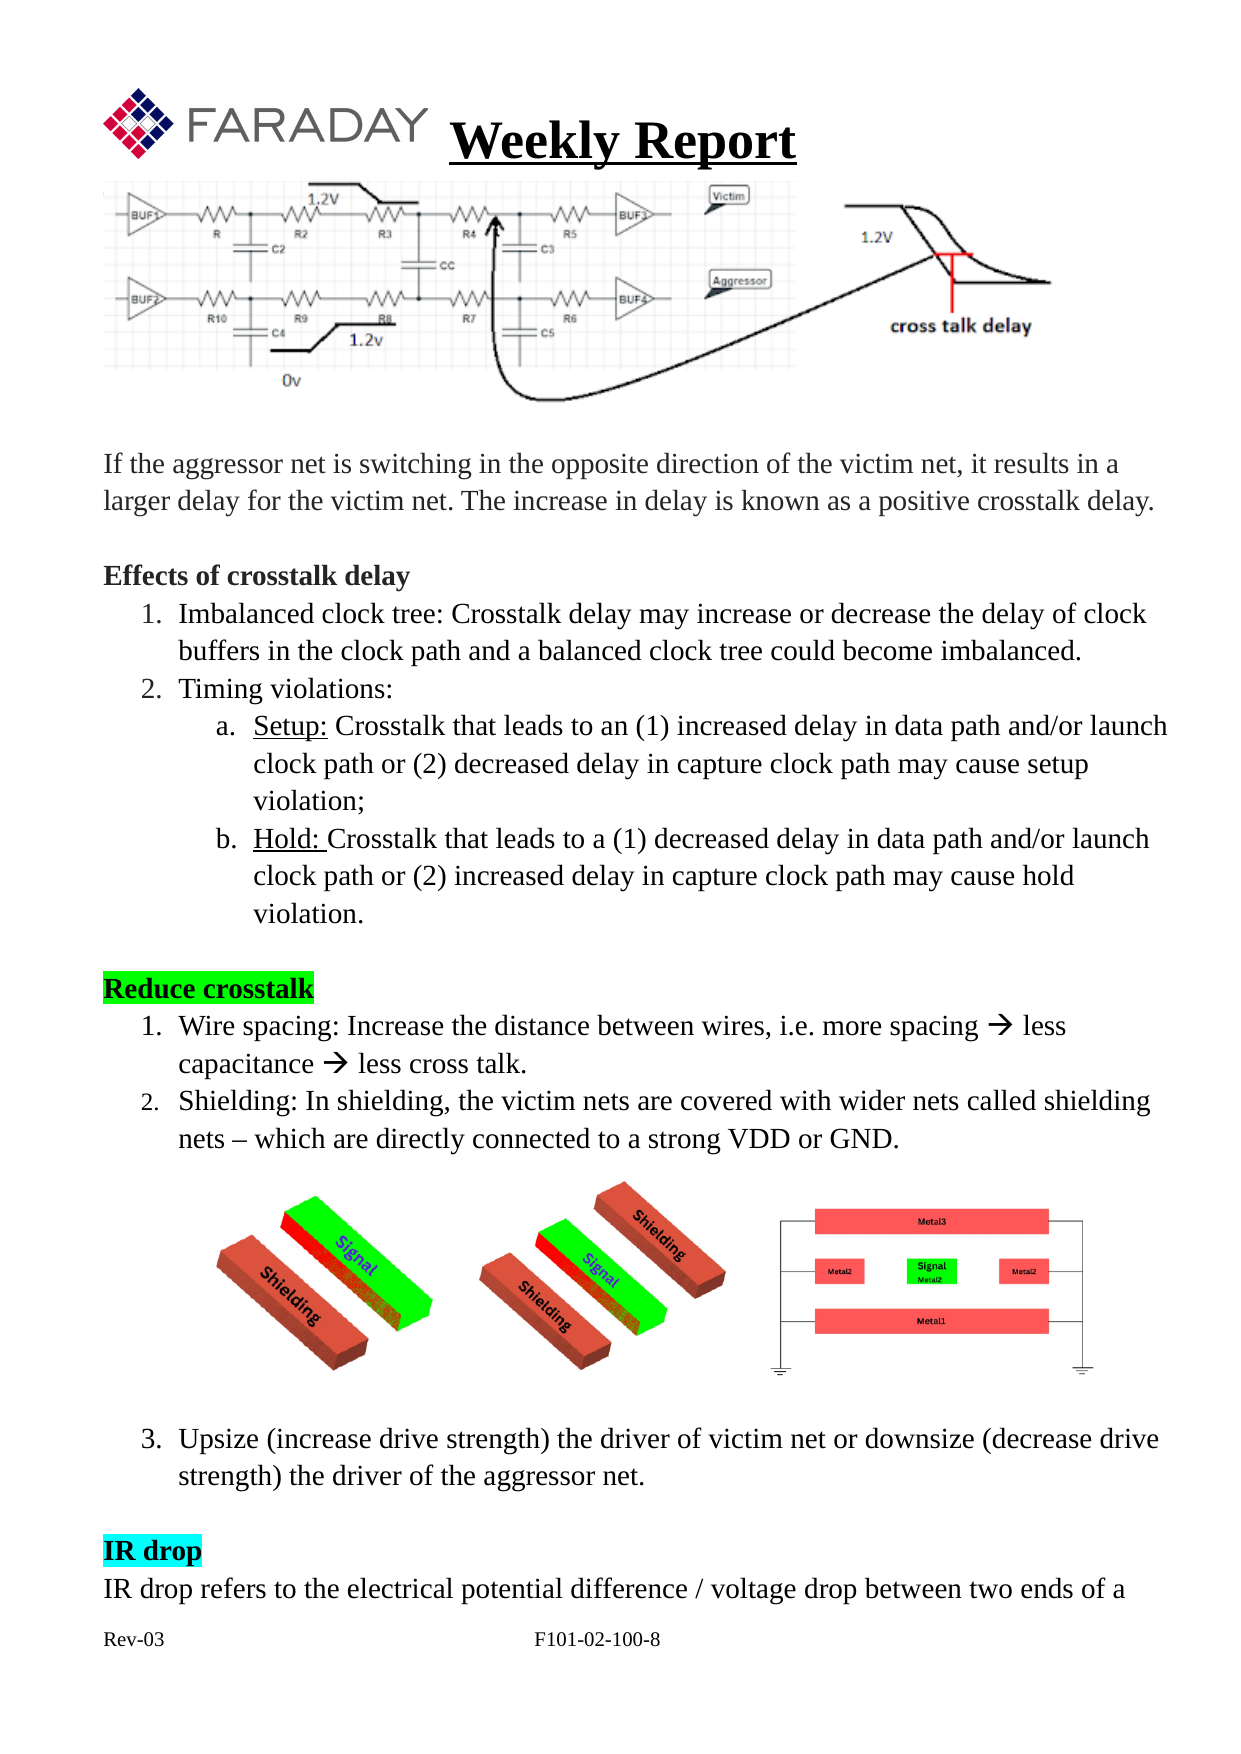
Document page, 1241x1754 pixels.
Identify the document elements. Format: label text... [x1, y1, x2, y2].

list Timing violations: [141, 669, 1172, 707]
list Wire spacing: Increase the distance between wires, i.e. more spacing less capacitance less cross talk. [141, 1007, 1172, 1082]
list Imbalanced clock tree: Crosstalk delay may increase or decrease the delay of clock buffers in the clock path and a balanced clock tree could become imbalanced. [141, 594, 1172, 669]
picture [103, 88, 429, 159]
text Reduce crosstalk [103, 969, 1172, 1007]
list Shielding: In shielding, the victim nets are covered with wider nets called shielding nets – which are directly connected to a strong VDD or GND. [141, 1082, 1172, 1157]
picture [103, 181, 1093, 415]
list Hold: Crosstalk that leads to a (1) decreased delay in data path and/or launch clock path or (2) increased delay in capture clock path may cause hold violation. [216, 819, 1172, 932]
text If the aggressor net is switching in the opposite direction of the victim net, it results in a larger delay for the victim net. The increase in delay is known as a positive crosstalk delay. [103, 444, 1172, 519]
text IR drop [103, 1532, 1172, 1569]
list Setup: Crosstalk that leads to an (1) increased delay in data path and/or launch clock path or (2) decreased delay in capture clock path may cause setup violation; [216, 707, 1172, 819]
picture [748, 1177, 1119, 1400]
text Effects of crosstalk delay [103, 557, 1172, 594]
list Upsize (increase drive strength) the driver of victim net or downsize (decrease drive strength) the driver of the aggressor net. [141, 1419, 1172, 1494]
picture [178, 1156, 743, 1400]
